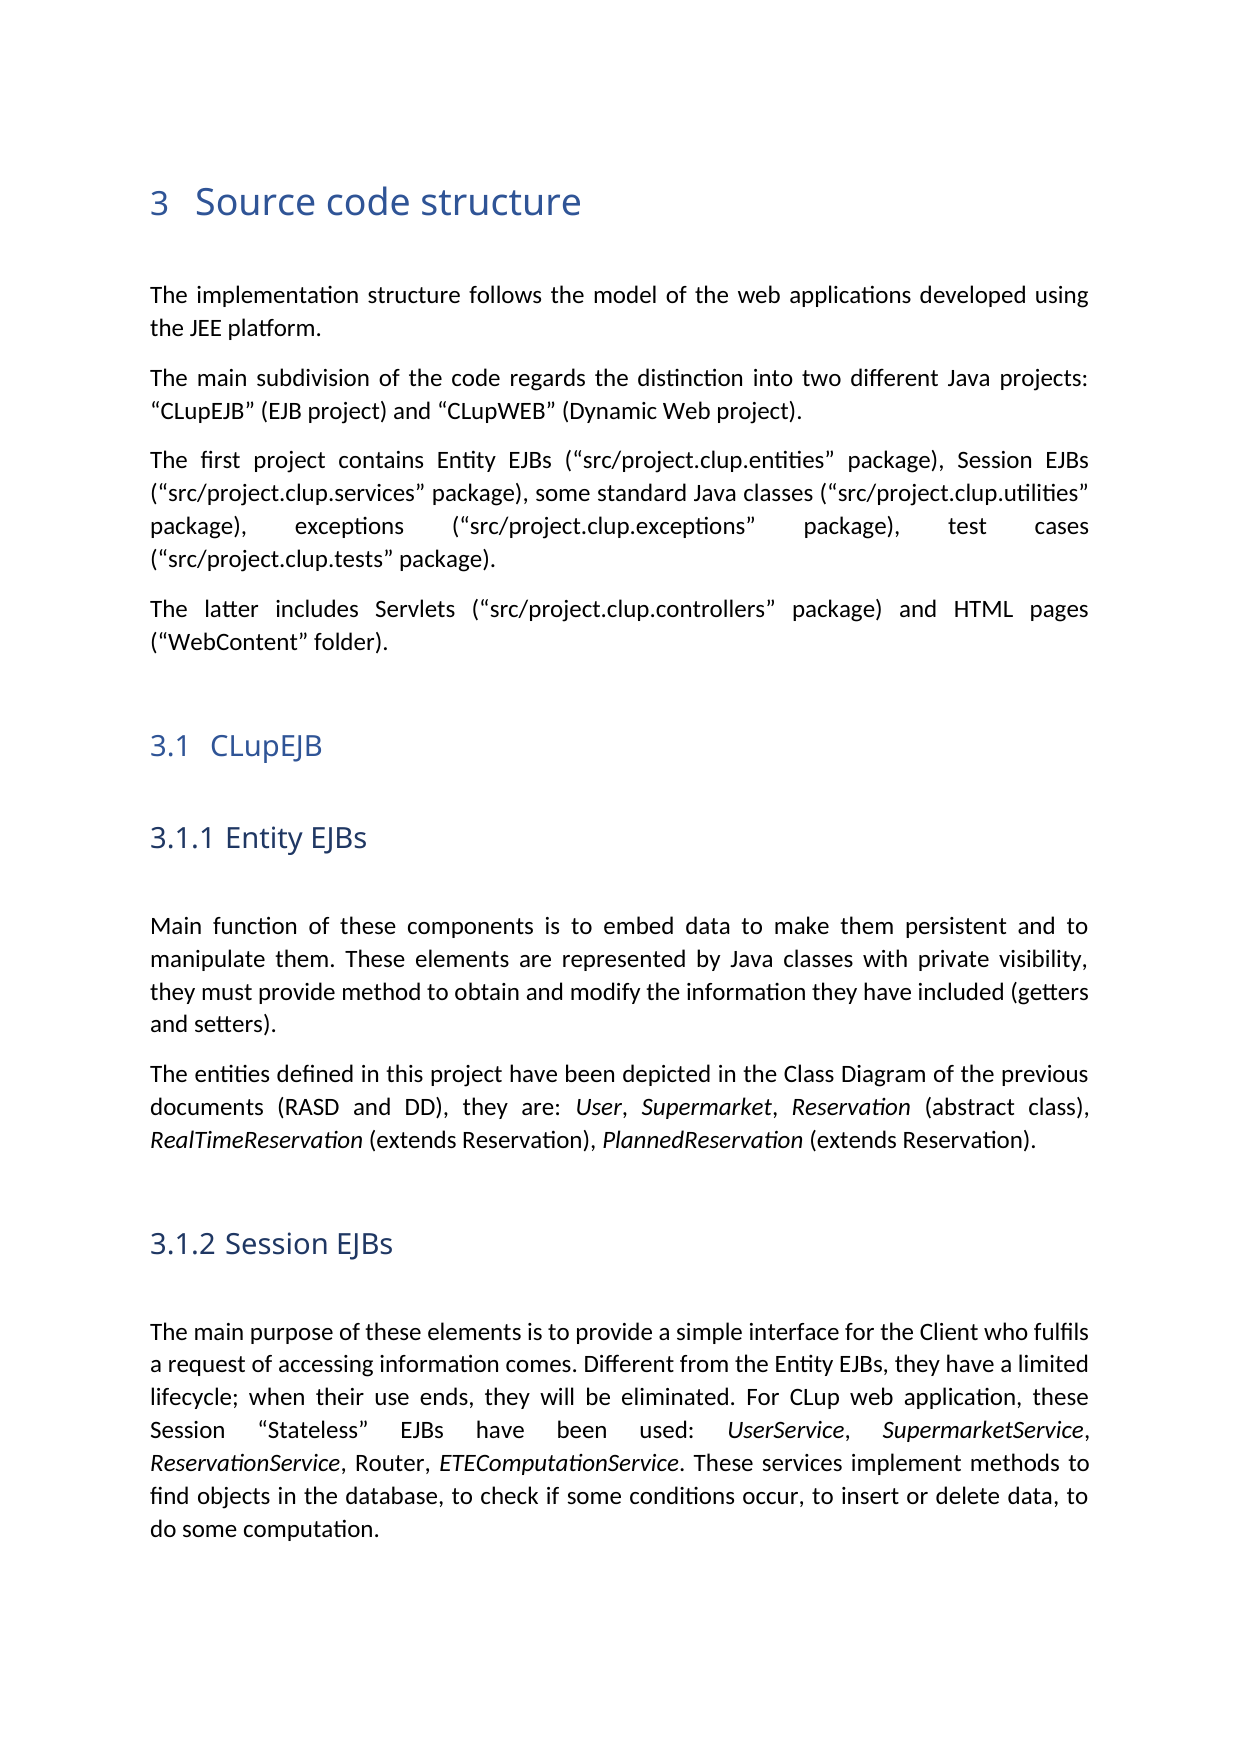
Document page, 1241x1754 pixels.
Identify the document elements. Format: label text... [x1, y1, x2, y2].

text The latter includes Servlets (“src/project.clup.controllers” package) and HTML pages (“WebContent” folder). [150, 593, 1090, 656]
text The first project contains Entity EJBs (“src/project.clup.entities” package), Session EJBs (“src/project.clup.services” package), some standard Java classes (“src/project.clup.utilities” package), exceptions (“src/project.clup.exceptions” package), test cases (“src/project.clup.tests” package). [150, 445, 1090, 574]
subtitle Source code structure [150, 175, 1090, 226]
text The main purpose of these elements is to provide a simple interface for the Client who fulfils a request of accessing information comes. Different from the Entity EJBs, they have a limited lifecycle; when their use ends, they will be eliminated. For CLup web application, these Session “Stateless” EJBs have been used: UserService, SupermarketService, ReservationService, Router, ETEComputationService. These services implement methods to find objects in the database, to check if some conditions occur, to insert or delete data, to do some computation. [150, 1316, 1090, 1544]
text The main subdivision of the code regards the distinction into two different Java projects: “CLupEJB” (EJB project) and “CLupWEB” (Dynamic Web project). [150, 362, 1090, 426]
subtitle Entity EJBs [150, 817, 1090, 857]
subtitle Session EJBs [150, 1223, 1090, 1263]
text The entities defined in this project have been depicted in the Class Diagram of the previous documents (RASD and DD), they are: User, Supermarket, Reservation (abstract class), RealTimeReservation (extends Reservation), PlannedReservation (extends Reservation). [150, 1058, 1090, 1154]
text The implementation structure follows the model of the web applications developed using the JEE platform. [150, 280, 1090, 343]
subtitle CLupEJB [150, 725, 1090, 765]
text Main function of these components is to embed data to make them persistent and to manipulate them. These elements are represented by Java classes with private visibility, they must provide method to obtain and modify the information they have included (getters and setters). [150, 910, 1090, 1039]
